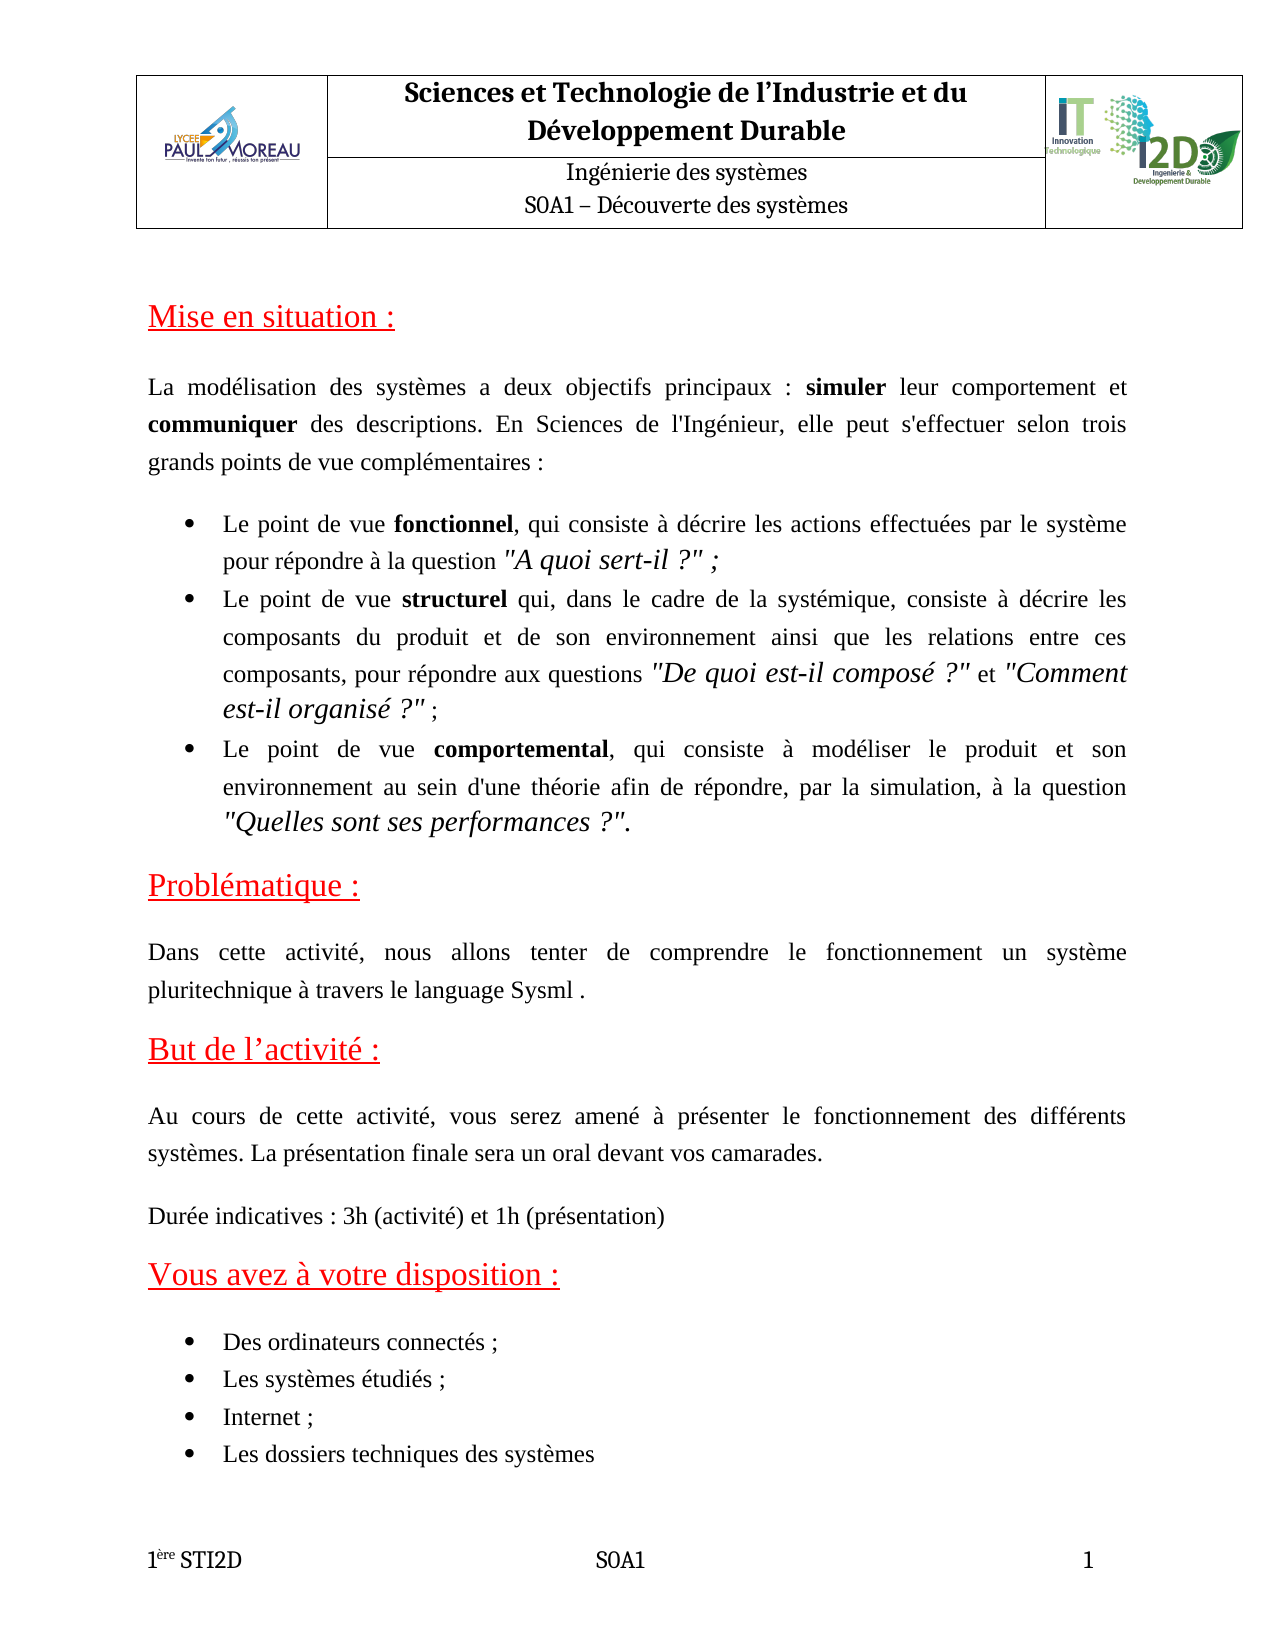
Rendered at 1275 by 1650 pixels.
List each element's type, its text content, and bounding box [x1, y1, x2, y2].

text Dans cette activité, nous allons tenter de comprendre le fonctionnement un système pluritechnique à travers le language Sysml . [148, 929, 1127, 1004]
list Internet ; [185, 1393, 1127, 1430]
text Au cours de cette activité, vous serez amené à présenter le fonctionnement des différents systèmes. La présentation finale sera un oral devant vos camarades. [148, 1092, 1127, 1167]
text Problématique : [148, 865, 1127, 904]
list Le point de vue structurel qui, dans le cadre de la systémique, consiste à décrire les composants du produit et de son environnement ainsi que les relations entre ces composants, pour répondre aux questions "De quoi est-il composé ?" et "Comment est-il organisé ?" ; [185, 576, 1127, 726]
text Mise en situation : [148, 296, 1127, 334]
picture [1036, 76, 1045, 157]
picture [1036, 158, 1045, 178]
picture [161, 100, 305, 182]
list Les dossiers techniques des systèmes [185, 1430, 1127, 1468]
text But de l’activité : [148, 1029, 1127, 1067]
list Le point de vue comportemental, qui consiste à modéliser le produit et son environnement au sein d'une théorie afin de répondre, par la simulation, à la question "Quelles sont ses performances ?". [185, 726, 1127, 840]
picture [1046, 76, 1241, 204]
text Durée indicatives : 3h (activité) et 1h (présentation) [148, 1192, 1127, 1229]
list Des ordinateurs connectés ; [185, 1318, 1127, 1355]
text La modélisation des systèmes a deux objectifs principaux : simuler leur comportement et communiquer des descriptions. En Sciences de l'Ingénieur, elle peut s'effectuer selon trois grands points de vue complémentaires : [148, 363, 1127, 476]
list Le point de vue fonctionnel, qui consiste à décrire les actions effectuées par le système pour répondre à la question "A quoi sert-il ?" ; [185, 501, 1127, 576]
text Vous avez à votre disposition : [148, 1254, 1127, 1293]
list Les systèmes étudiés ; [185, 1355, 1127, 1393]
